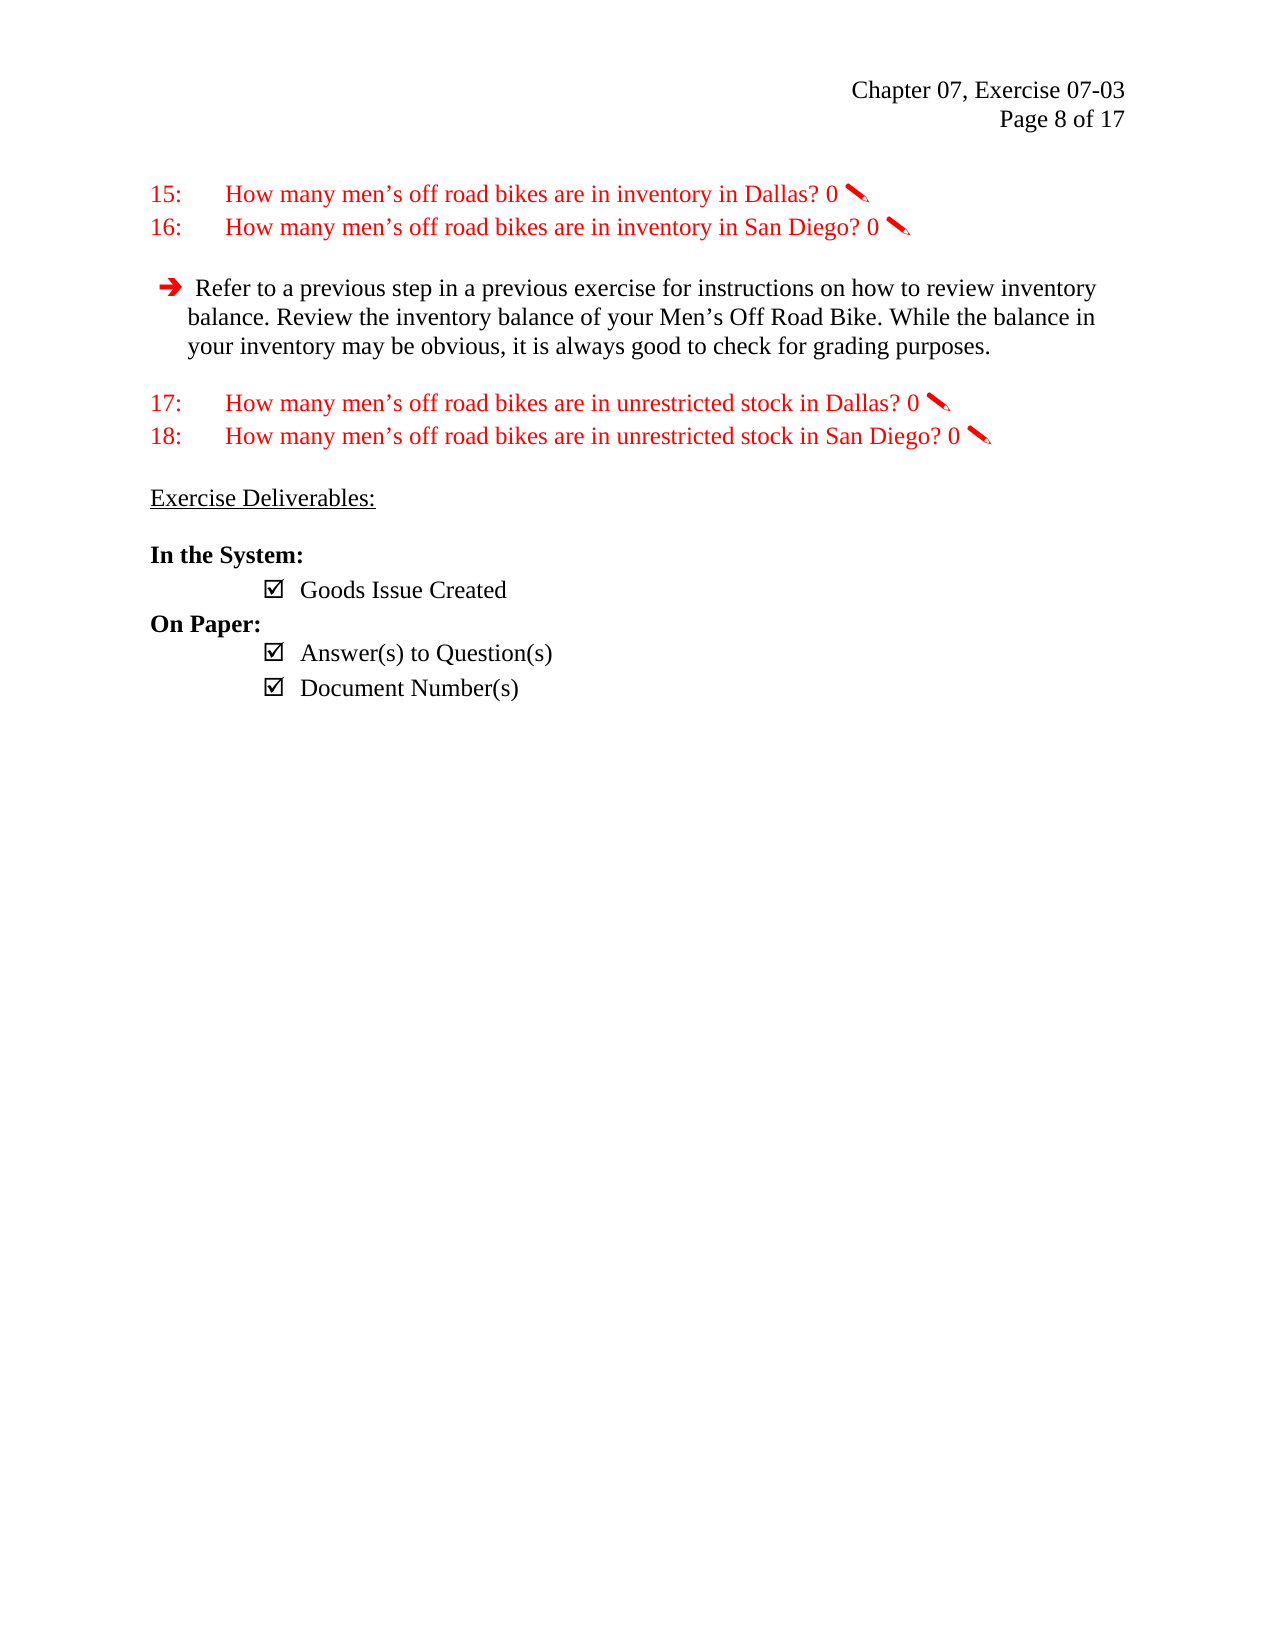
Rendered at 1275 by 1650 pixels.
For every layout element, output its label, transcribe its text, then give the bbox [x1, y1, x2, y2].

list Goods Issue Created [262, 575, 1125, 604]
text How many men’s off road bikes are in inventory in Dallas? 0 [150, 179, 1125, 207]
text How many men’s off road bikes are in unrestricted stock in San Diego? 0 [150, 421, 1125, 450]
text In the System: [150, 540, 1125, 569]
text On Paper: [150, 609, 1125, 638]
list Document Number(s) [262, 673, 1125, 701]
text How many men’s off road bikes are in inventory in San Diego? 0 [150, 212, 1125, 240]
subtitle Exercise Deliverables: [150, 483, 1125, 512]
text How many men’s off road bikes are in unrestricted stock in Dallas? 0 [150, 388, 1125, 417]
text Refer to a previous step in a previous exercise for instructions on how to review inventory balance. Review the inventory balance of your Men’s Off Road Bike. While the balance in your inventory may be obvious, it is always good to check for grading purposes. [157, 273, 1125, 359]
list Answer(s) to Question(s) [262, 638, 1125, 667]
